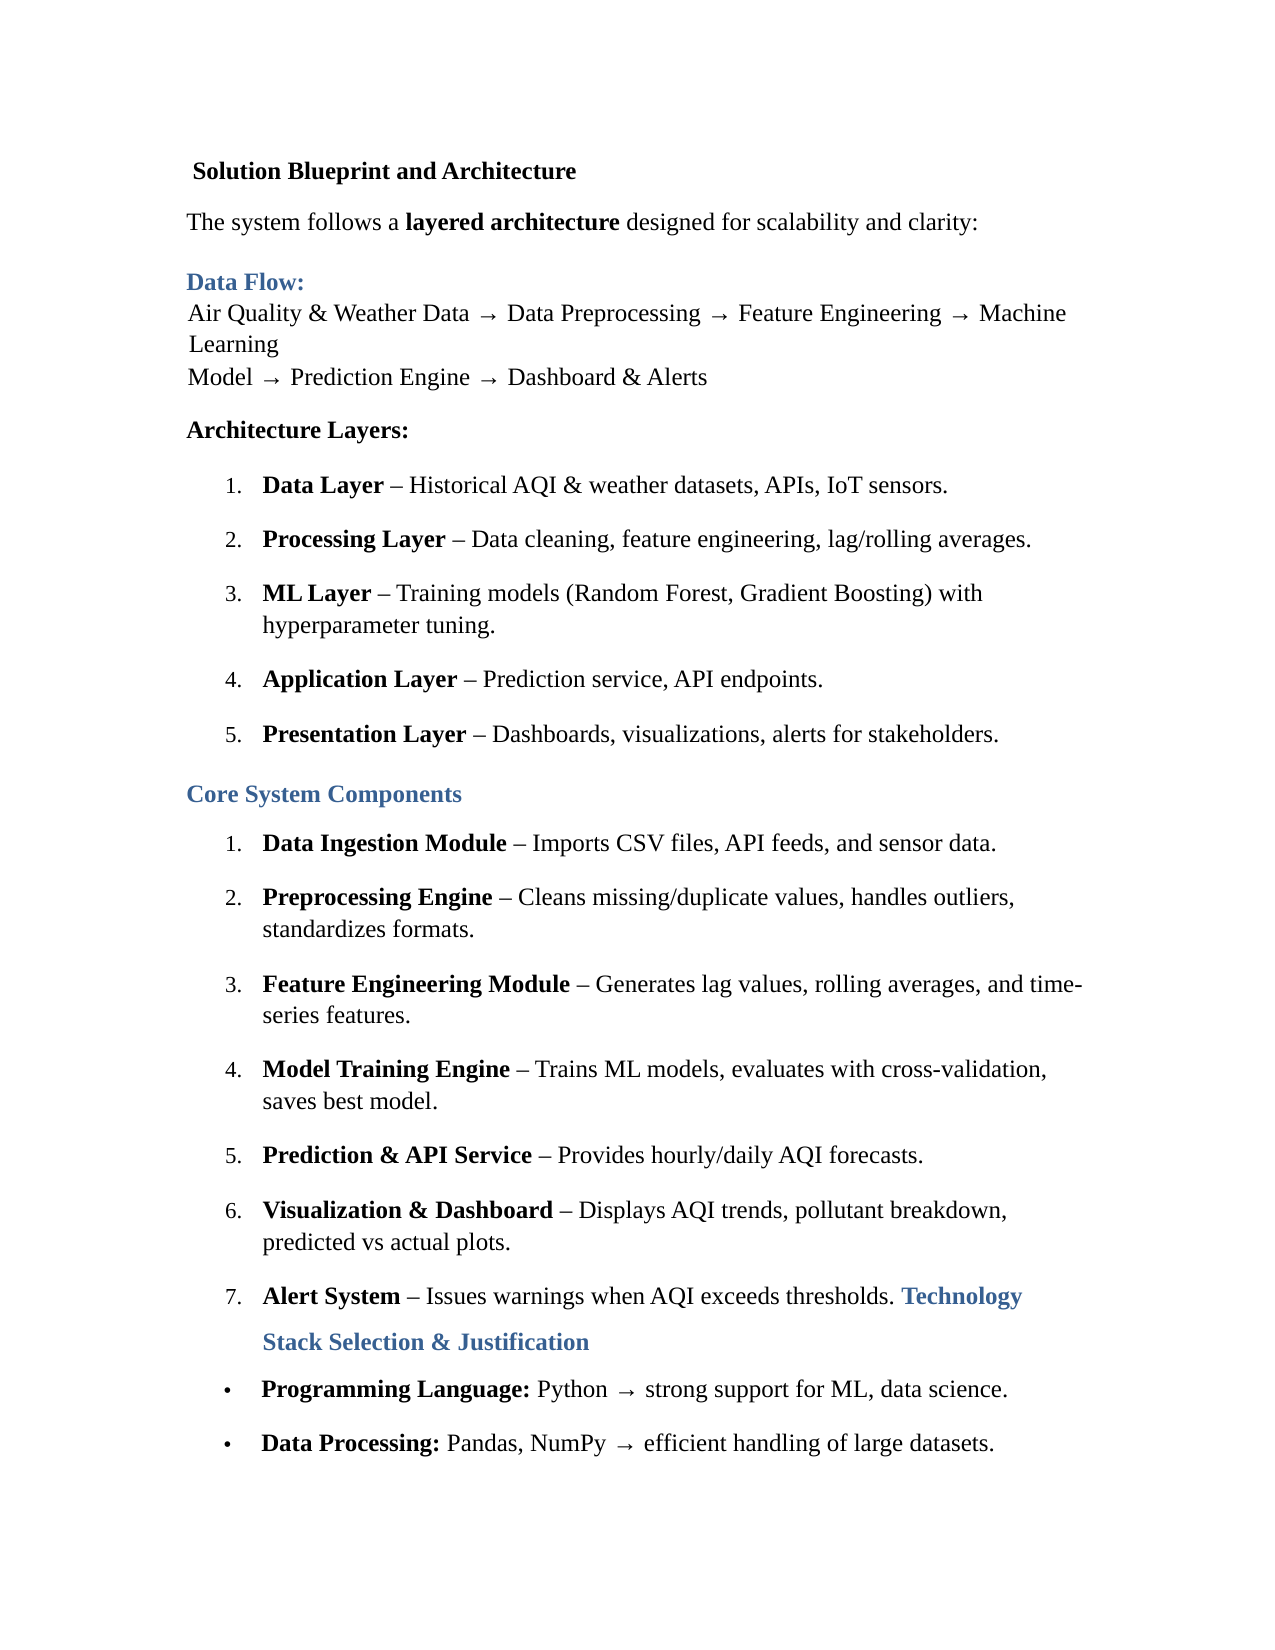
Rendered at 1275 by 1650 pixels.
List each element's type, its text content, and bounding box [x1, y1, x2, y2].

list Processing Layer – Data cleaning, feature engineering, lag/rolling averages. [225, 524, 1084, 553]
subtitle Core System Components [186, 779, 1085, 808]
text Solution Blueprint and Architecture [186, 156, 1085, 184]
text The system follows a layered architecture designed for scalability and clarity: [186, 207, 1084, 236]
list Data Processing: Pandas, NumPy → efficient handling of large datasets. [223, 1428, 1085, 1457]
list Data Layer – Historical AQI & weather datasets, APIs, IoT sensors. [225, 470, 1084, 498]
list Programming Language: Python → strong support for ML, data science. [223, 1374, 1085, 1403]
list Data Ingestion Module – Imports CSV files, API feeds, and sensor data. [225, 828, 1084, 857]
list Preprocessing Engine – Cleans missing/duplicate values, handles outliers, standardizes formats. [225, 882, 1084, 943]
list Visualization & Dashboard – Displays AQI trends, pollutant breakdown, predicted vs actual plots. [225, 1195, 1084, 1256]
list Prediction & API Service – Provides hourly/daily AQI forecasts. [225, 1140, 1084, 1169]
text Data Flow: [186, 267, 1085, 296]
list Application Layer – Prediction service, API endpoints. [225, 664, 1084, 693]
list Presentation Layer – Dashboards, visualizations, alerts for stakeholders. [225, 719, 1084, 747]
text Architecture Layers: [186, 416, 1085, 444]
list ML Layer – Training models (Random Forest, Gradient Boosting) with hyperparameter tuning. [225, 578, 1084, 639]
list Alert System – Issues warnings when AQI exceeds thresholds. Technology Stack Selection & Justification [225, 1281, 1084, 1356]
list Feature Engineering Module – Generates lag values, rolling averages, and time-series features. [225, 969, 1084, 1029]
text Air Quality & Weather Data → Data Preprocessing → Feature Engineering → Machine Learning [187, 298, 1085, 358]
text Model → Prediction Engine → Dashboard & Alerts [187, 362, 1085, 391]
list Model Training Engine – Trains ML models, evaluates with cross-validation, saves best model. [225, 1054, 1084, 1115]
